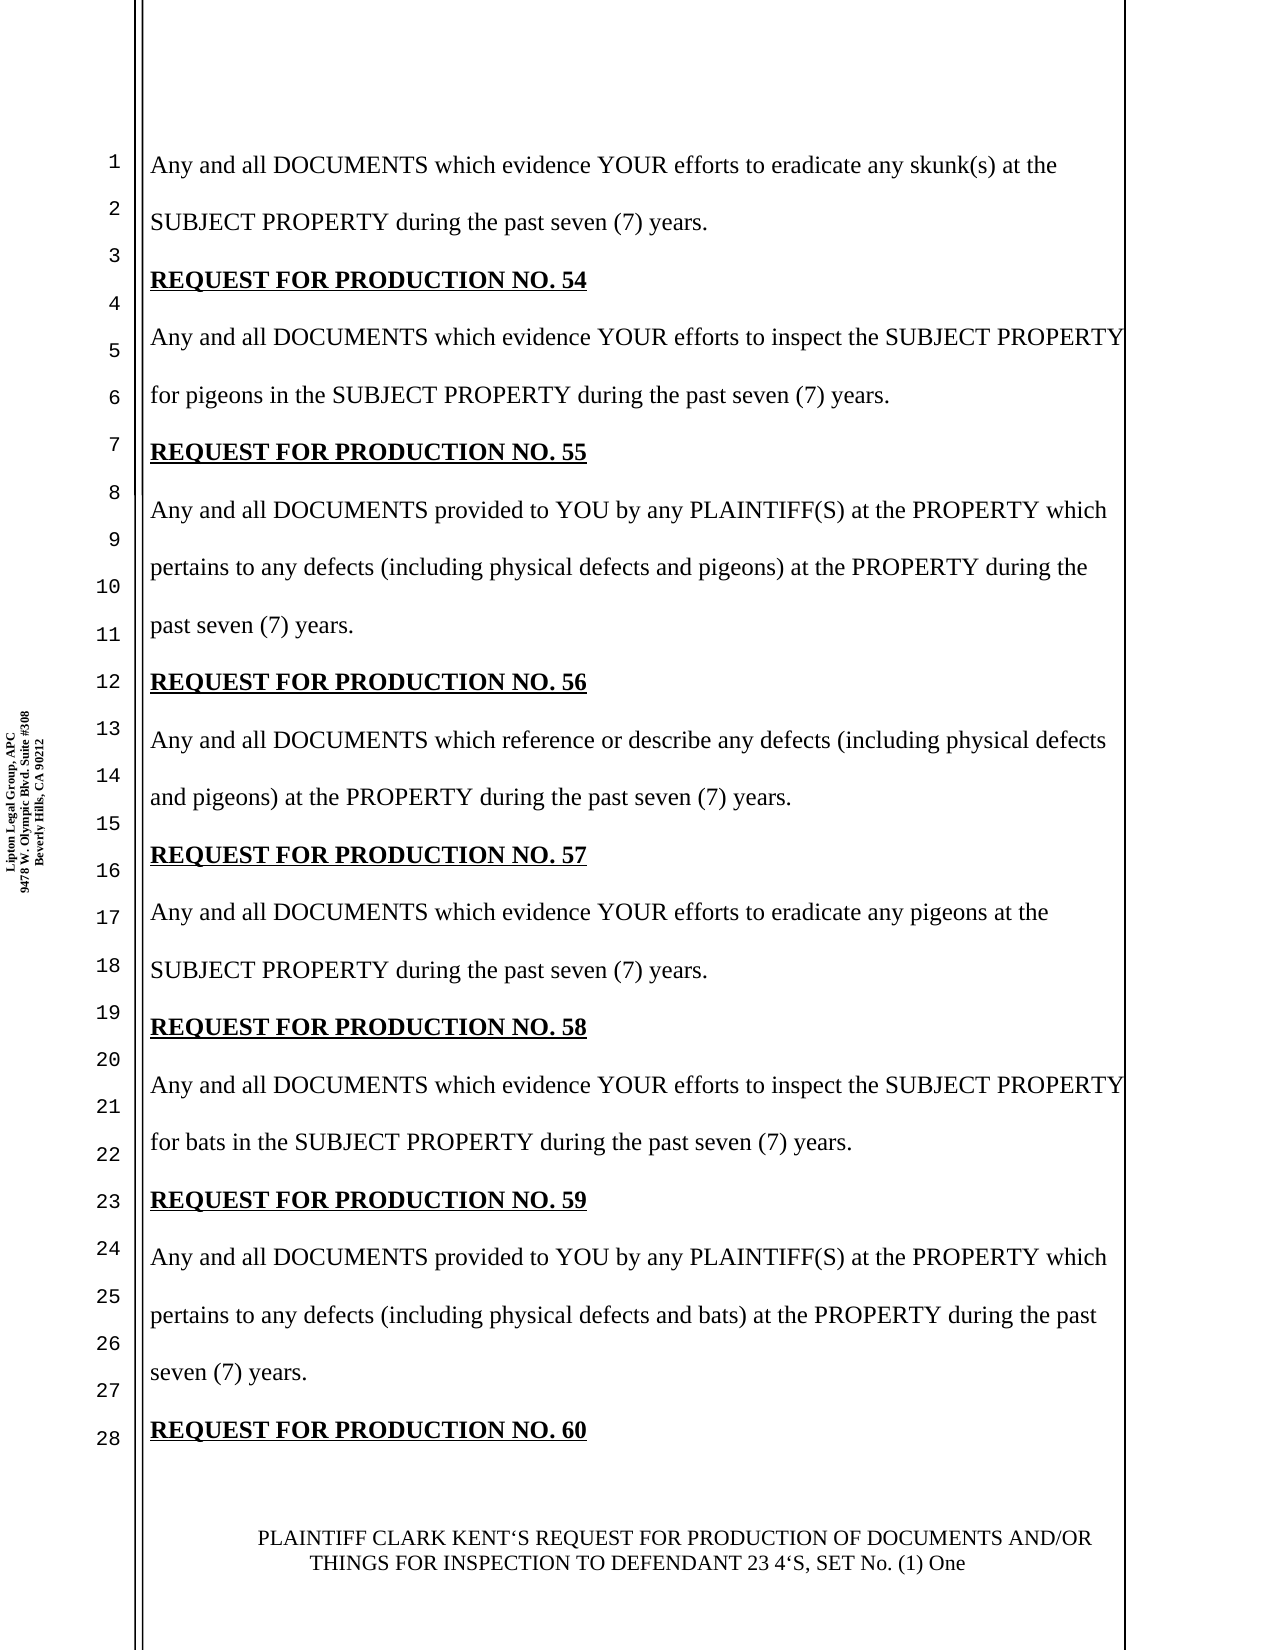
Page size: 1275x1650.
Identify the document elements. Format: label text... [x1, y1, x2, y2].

text REQUEST FOR PRODUCTION NO. 58 [150, 1012, 1125, 1041]
text Any and all DOCUMENTS which evidence YOUR efforts to eradicate any pigeons at the SUBJECT PROPERTY during the past seven (7) years. [150, 897, 1125, 984]
text Any and all DOCUMENTS which reference or describe any defects (including physical defects and pigeons) at the PROPERTY during the past seven (7) years. [150, 725, 1125, 811]
text REQUEST FOR PRODUCTION NO. 57 [150, 840, 1125, 869]
text REQUEST FOR PRODUCTION NO. 56 [150, 667, 1125, 696]
text Any and all DOCUMENTS provided to YOU by any PLAINTIFF(S) at the PROPERTY which pertains to any defects (including physical defects and pigeons) at the PROPERTY during the past seven (7) years. [150, 495, 1125, 639]
text Any and all DOCUMENTS which evidence YOUR efforts to inspect the SUBJECT PROPERTY for pigeons in the SUBJECT PROPERTY during the past seven (7) years. [150, 322, 1125, 409]
text REQUEST FOR PRODUCTION NO. 59 [150, 1185, 1125, 1214]
text REQUEST FOR PRODUCTION NO. 55 [150, 437, 1125, 466]
text REQUEST FOR PRODUCTION NO. 54 [150, 265, 1125, 294]
text Any and all DOCUMENTS which evidence YOUR efforts to eradicate any skunk(s) at the SUBJECT PROPERTY during the past seven (7) years. [150, 150, 1125, 236]
text Any and all DOCUMENTS provided to YOU by any PLAINTIFF(S) at the PROPERTY which pertains to any defects (including physical defects and bats) at the PROPERTY during the past seven (7) years. [150, 1242, 1125, 1386]
text REQUEST FOR PRODUCTION NO. 60 [150, 1415, 1125, 1444]
text Any and all DOCUMENTS which evidence YOUR efforts to inspect the SUBJECT PROPERTY for bats in the SUBJECT PROPERTY during the past seven (7) years. [150, 1070, 1125, 1156]
